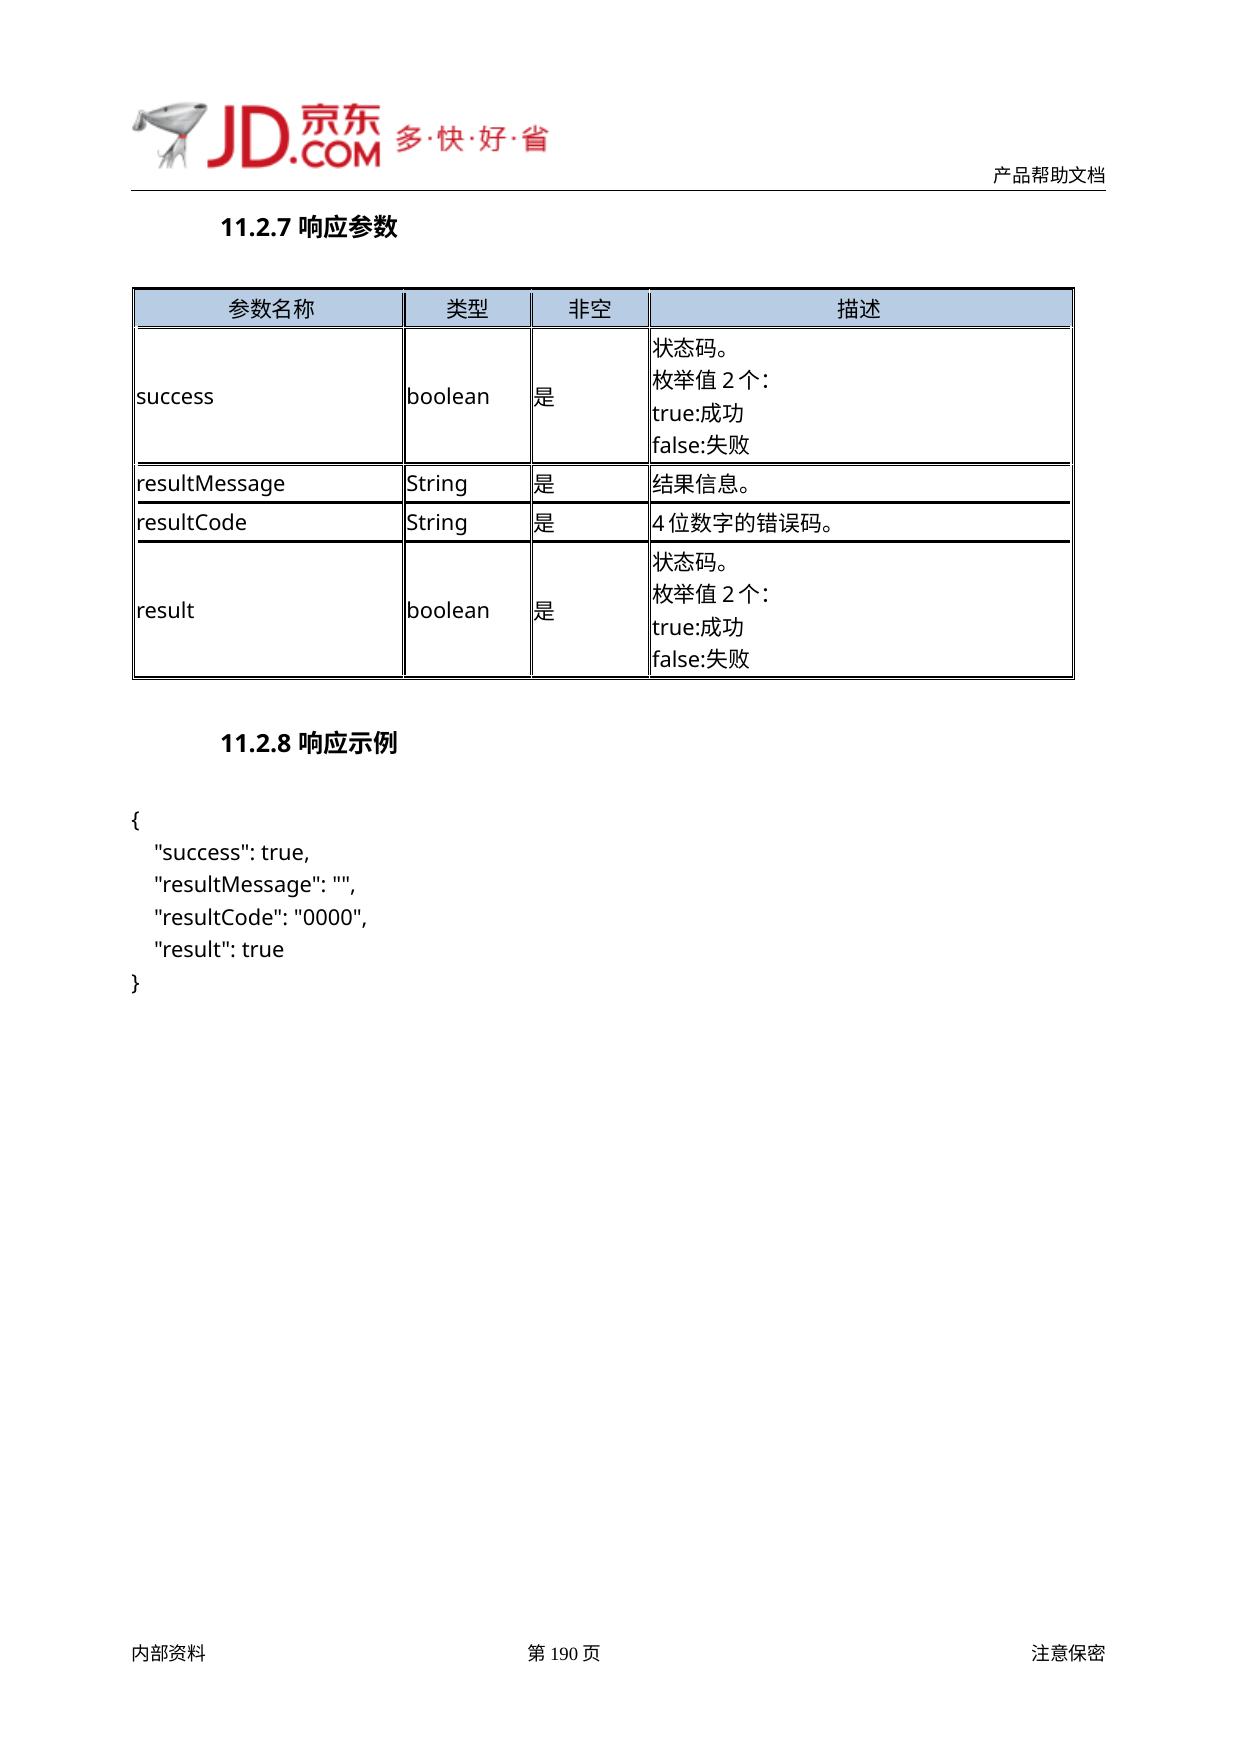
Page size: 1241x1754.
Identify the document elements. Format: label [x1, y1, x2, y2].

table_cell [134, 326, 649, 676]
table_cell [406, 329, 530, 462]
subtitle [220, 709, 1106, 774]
picture [131, 88, 554, 183]
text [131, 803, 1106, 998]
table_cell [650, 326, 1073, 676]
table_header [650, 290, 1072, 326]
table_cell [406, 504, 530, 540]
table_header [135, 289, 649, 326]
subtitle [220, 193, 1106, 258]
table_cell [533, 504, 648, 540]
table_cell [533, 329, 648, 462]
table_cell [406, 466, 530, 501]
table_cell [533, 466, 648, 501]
